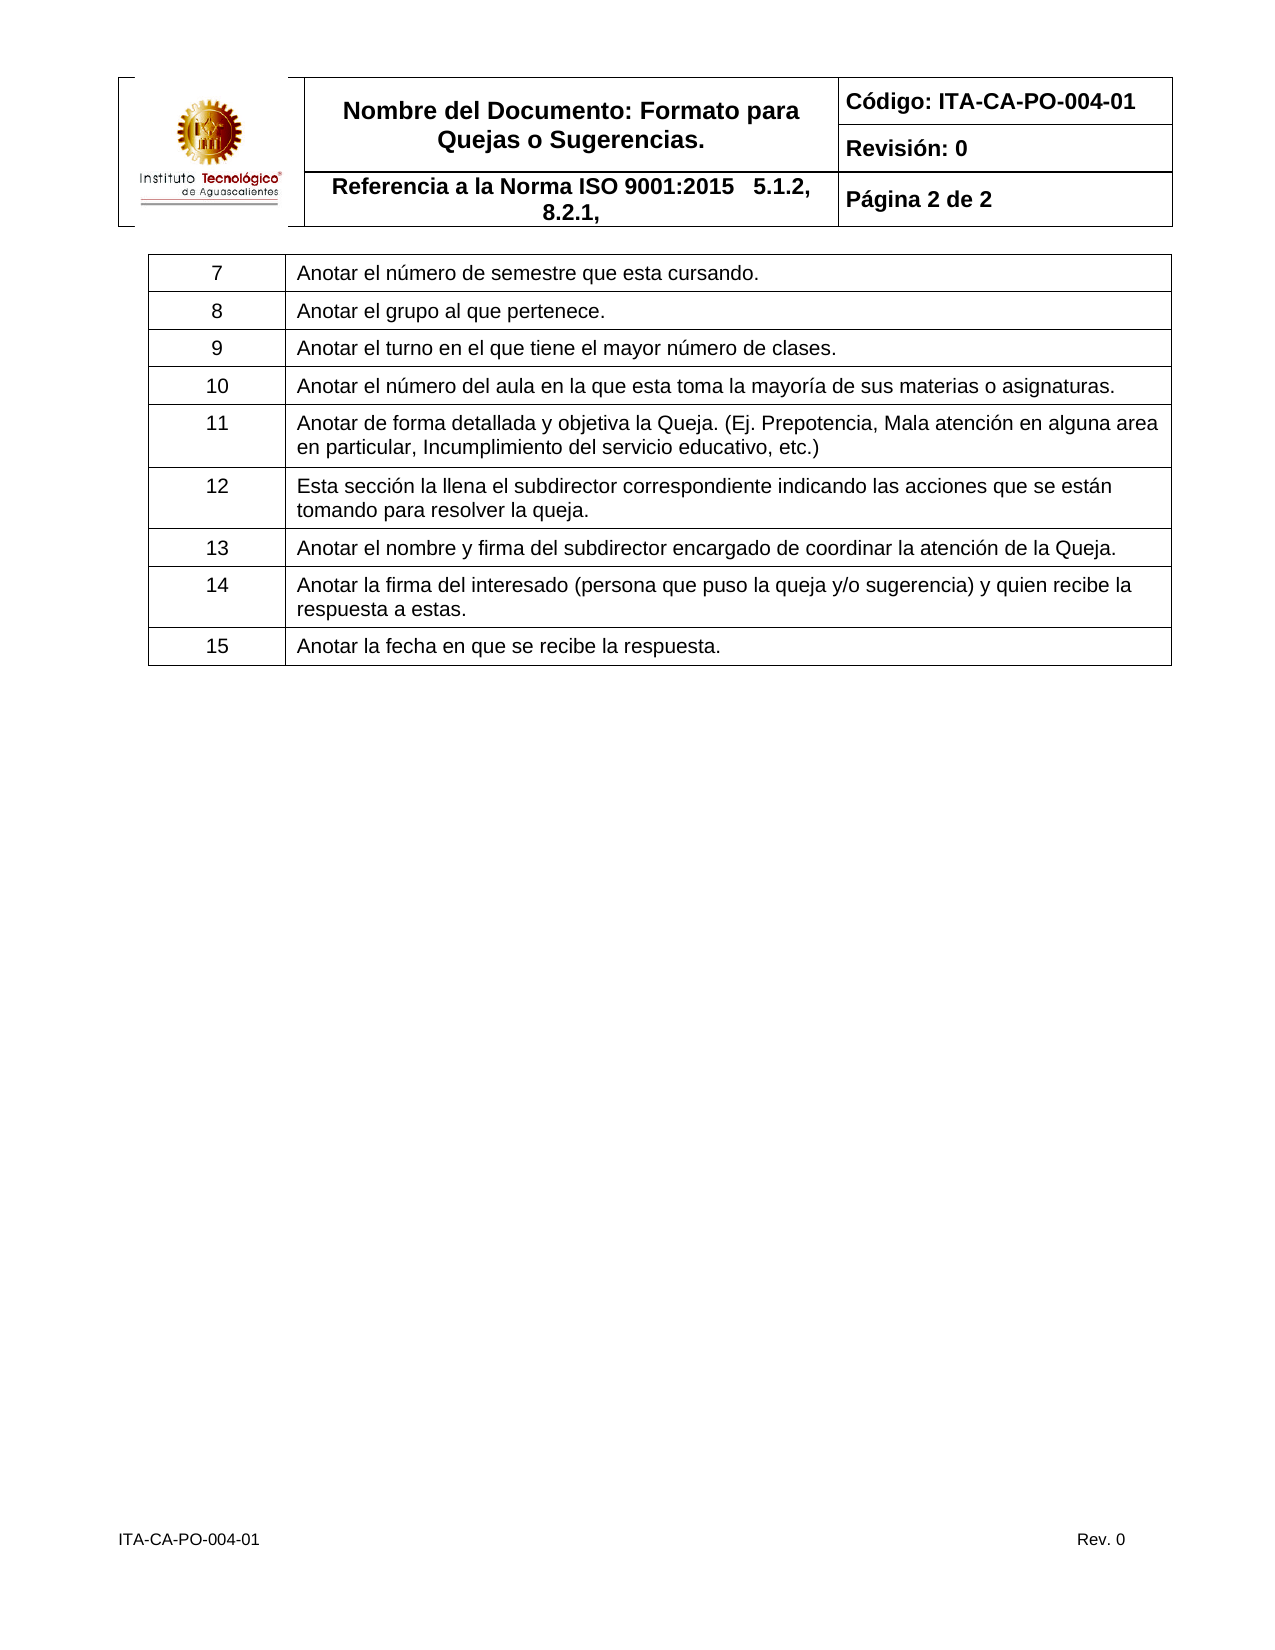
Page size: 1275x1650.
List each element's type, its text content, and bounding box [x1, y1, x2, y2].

table_cell 9 [149, 330, 285, 366]
table_cell Anotar el número de semestre que esta cursando. [286, 255, 1171, 291]
table_cell Anotar la fecha en que se recibe la respuesta. [286, 628, 1171, 664]
table_cell 11 [149, 405, 285, 467]
table_cell 8 [149, 292, 285, 329]
table_cell Anotar el número del aula en la que esta toma la mayoría de sus materias o asignaturas. [286, 367, 1171, 404]
table_cell Anotar el turno en el que tiene el mayor número de clases. [286, 330, 1171, 366]
table_cell 12 [149, 468, 285, 528]
table_cell Esta sección la llena el subdirector correspondiente indicando las acciones que se están tomando para resolver la queja. [286, 468, 1171, 528]
table_cell Anotar el grupo al que pertenece. [286, 292, 1171, 329]
table_cell 13 [149, 529, 285, 566]
table_cell 14 [149, 567, 285, 627]
table_cell 10 [149, 367, 285, 404]
table_cell Anotar de forma detallada y objetiva (Ej. Prepotencia, Mala atención en alguna area en particular, Incumplimiento del servicio educativo, etc.) [286, 405, 1171, 467]
picture [134, 77, 288, 227]
table_cell 7 [149, 255, 285, 291]
table_cell Anotar la firma del interesado (persona que puso la queja y/o sugerencia) y quien recibe la respuesta a estas. [286, 567, 1171, 627]
table_cell Anotar el nombre y firma del subdirector encargado de coordinar la atención de la Queja. [286, 529, 1171, 566]
table_cell 15 [149, 628, 285, 664]
